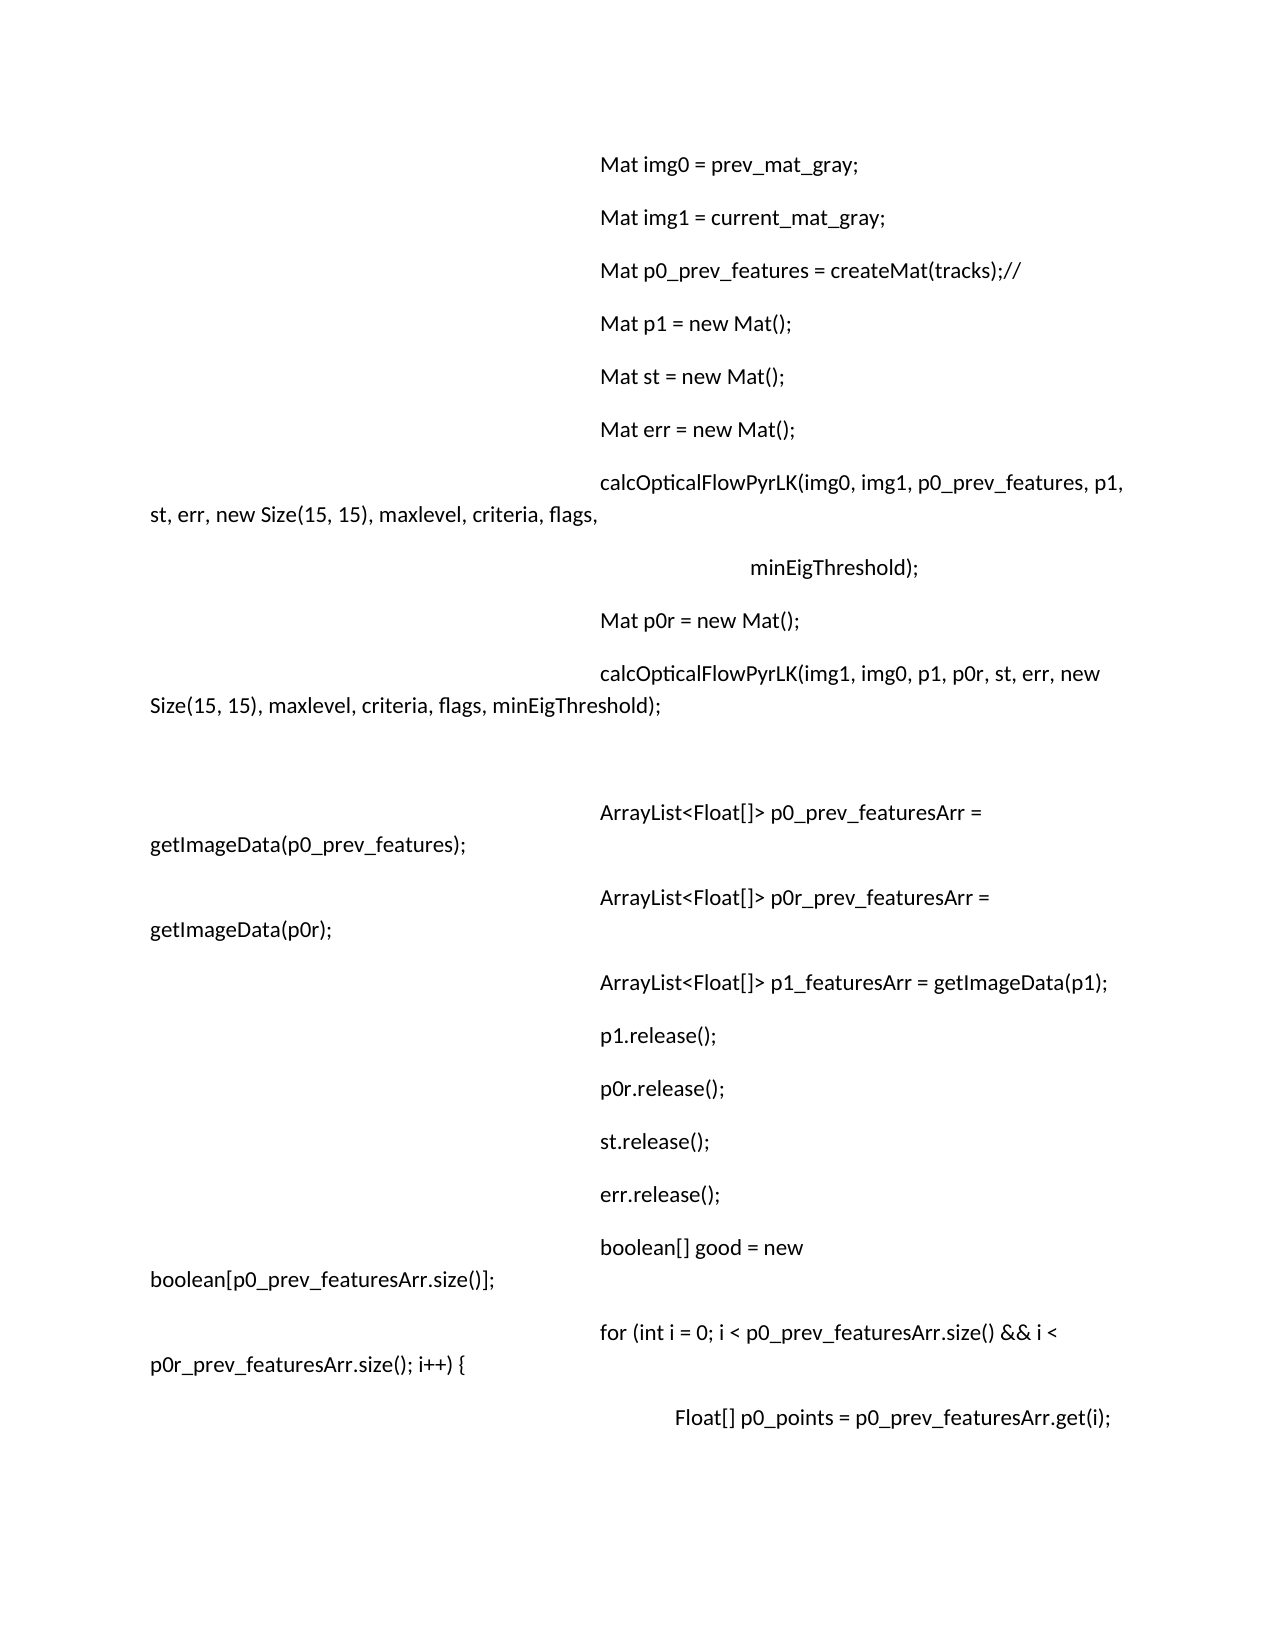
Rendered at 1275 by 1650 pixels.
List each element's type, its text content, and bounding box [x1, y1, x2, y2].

text minEigThreshold); [150, 553, 1125, 581]
text Mat img1 = current_mat_gray; [150, 203, 1125, 231]
text st.release(); [150, 1127, 1125, 1155]
text Mat p0r = new Mat(); [150, 606, 1125, 634]
text Mat img0 = prev_mat_gray; [150, 150, 1125, 178]
text Float[] p0_points = p0_prev_featuresArr.get(i); [150, 1403, 1125, 1432]
text p1.release(); [150, 1021, 1125, 1049]
text for (int i = 0; i < p0_prev_featuresArr.size() && i < p0r_prev_featuresArr.size(); i++) { [150, 1318, 1125, 1378]
text ArrayList<Float[]> p1_featuresArr = getImageData(p1); [150, 968, 1125, 996]
text calcOpticalFlowPyrLK(img0, img1, p0_prev_features, p1, st, err, new Size(15, 15), maxlevel, criteria, flags, [150, 468, 1125, 528]
text Mat err = new Mat(); [150, 415, 1125, 443]
text ArrayList<Float[]> p0r_prev_featuresArr = getImageData(p0r); [150, 883, 1125, 943]
text Mat p1 = new Mat(); [150, 309, 1125, 337]
text calcOpticalFlowPyrLK(img1, img0, p1, p0r, st, err, new Size(15, 15), maxlevel, criteria, flags, minEigThreshold); [150, 659, 1125, 719]
text boolean[] good = new boolean[p0_prev_featuresArr.size()]; [150, 1233, 1125, 1293]
text ArrayList<Float[]> p0_prev_featuresArr = getImageData(p0_prev_features); [150, 798, 1125, 858]
text Mat st = new Mat(); [150, 362, 1125, 390]
text err.release(); [150, 1180, 1125, 1208]
text p0r.release(); [150, 1074, 1125, 1102]
text Mat p0_prev_features = createMat(tracks);// [150, 256, 1125, 284]
